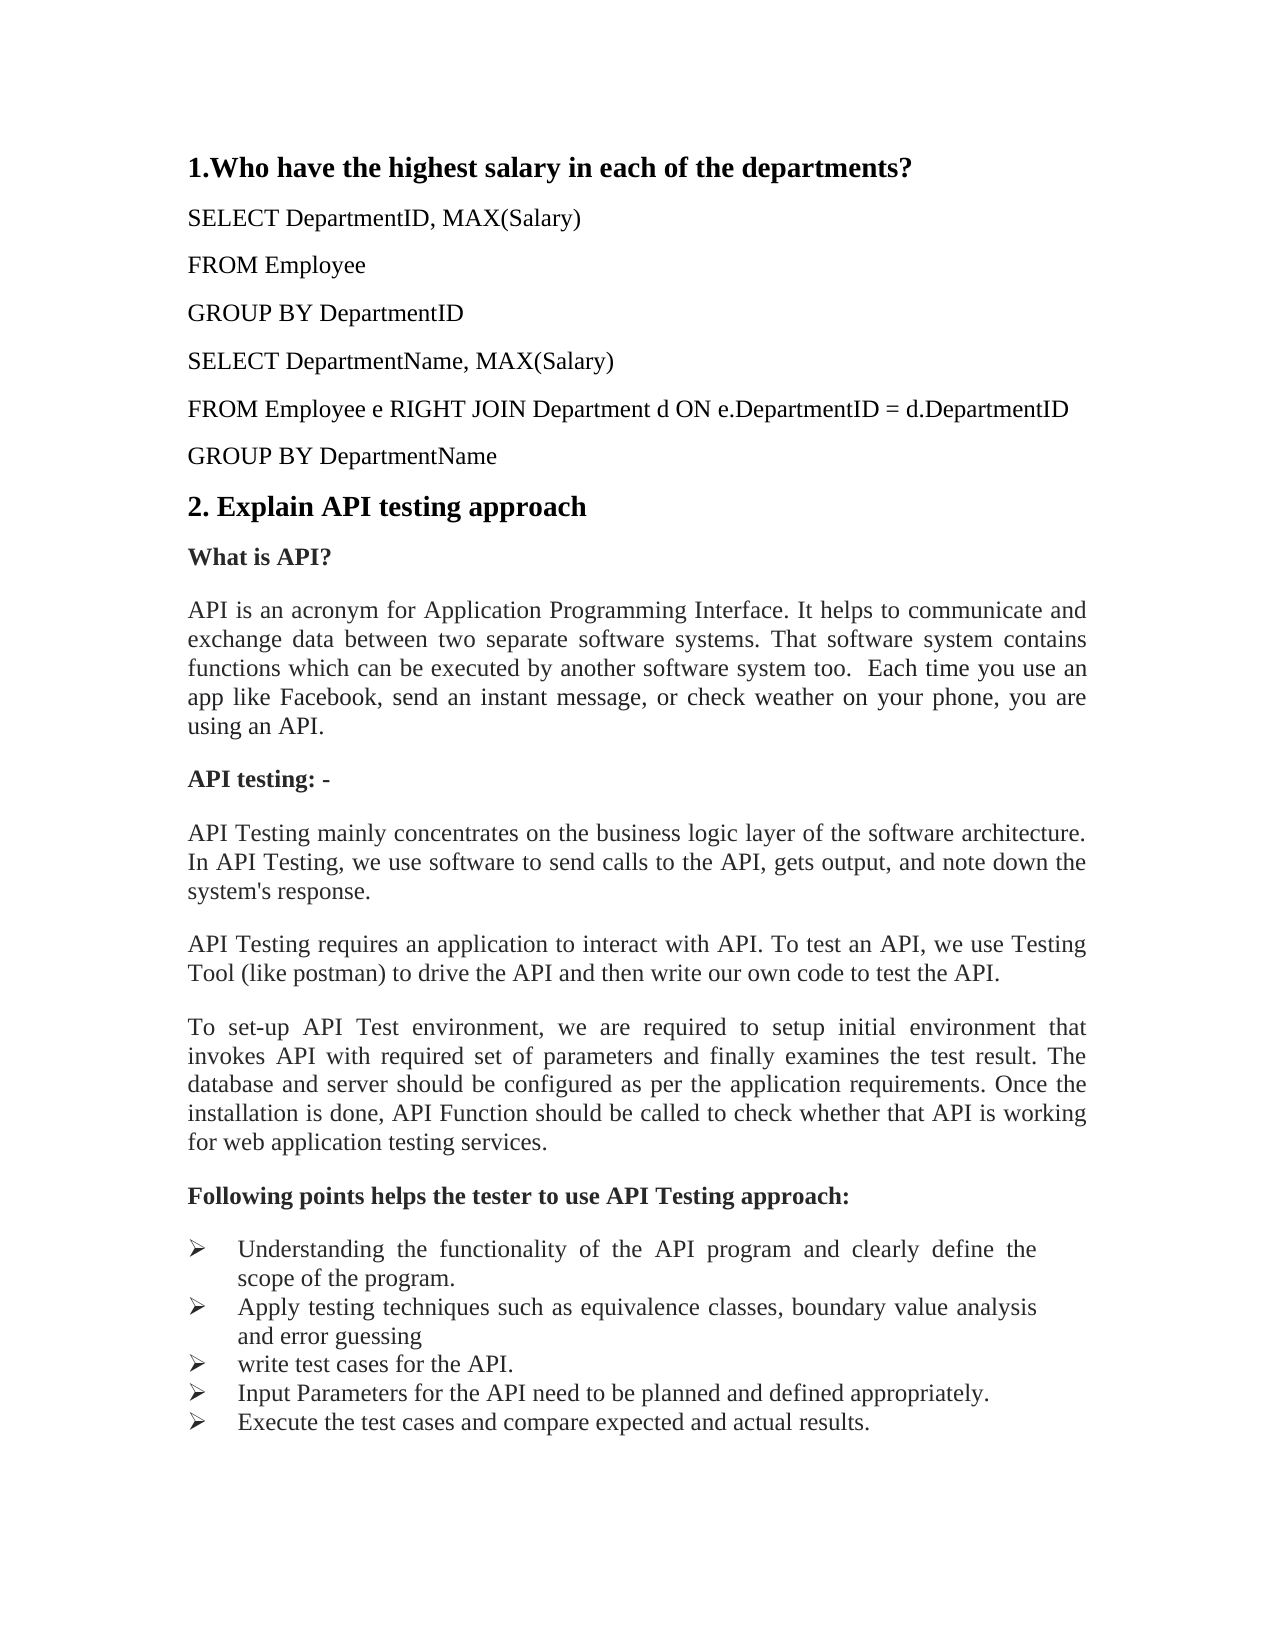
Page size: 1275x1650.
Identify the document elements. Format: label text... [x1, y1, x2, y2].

text GROUP BY DepartmentID [187, 298, 1087, 327]
text API is an acronym for Application Programming Interface. It helps to communicate and exchange data between two separate software systems. That software system contains functions which can be executed by another software system too. Each time you use an app like Facebook, send an instant message, or check weather on your phone, you are using an API. [187, 596, 1087, 739]
list write test cases for the API. [187, 1349, 1037, 1378]
text To set-up API Test environment, we are required to setup initial environment that invokes API with required set of parameters and finally examines the test result. The database and server should be configured as per the application requirements. Once the installation is done, API Function should be called to check whether that API is working for web application testing services. [187, 1012, 1087, 1156]
list Execute the test cases and compare expected and actual results. [187, 1407, 1037, 1436]
text FROM Employee e RIGHT JOIN Department d ON e.DepartmentID = d.DepartmentID [187, 394, 1087, 422]
list Apply testing techniques such as equivalence classes, boundary value analysis and error guessing [187, 1292, 1037, 1349]
text GROUP BY DepartmentName [187, 441, 1087, 470]
text SELECT DepartmentName, MAX(Salary) [187, 346, 1087, 375]
text 2. Explain API testing approach [187, 489, 1087, 523]
text API Testing mainly concentrates on the business logic layer of the software architecture. In API Testing, we use software to send calls to the API, gets output, and note down the system's response. [187, 818, 1087, 904]
list Understanding the functionality of the API program and clearly define the scope of the program. [187, 1234, 1037, 1292]
text API testing: - [187, 764, 1087, 793]
text API Testing requires an application to interact with API. To test an API, we use Testing Tool (like postman) to drive the API and then write our own code to test the API. [187, 929, 1087, 987]
text FROM Employee [187, 251, 1087, 279]
text Following points helps the tester to use API Testing approach: [187, 1181, 1087, 1209]
text 1.Who have the highest salary in each of the departments? [187, 150, 1087, 183]
text SELECT DepartmentID, MAX(Salary) [187, 203, 1087, 232]
list Input Parameters for the API need to be planned and defined appropriately. [187, 1378, 1037, 1407]
text What is API? [187, 542, 1087, 571]
